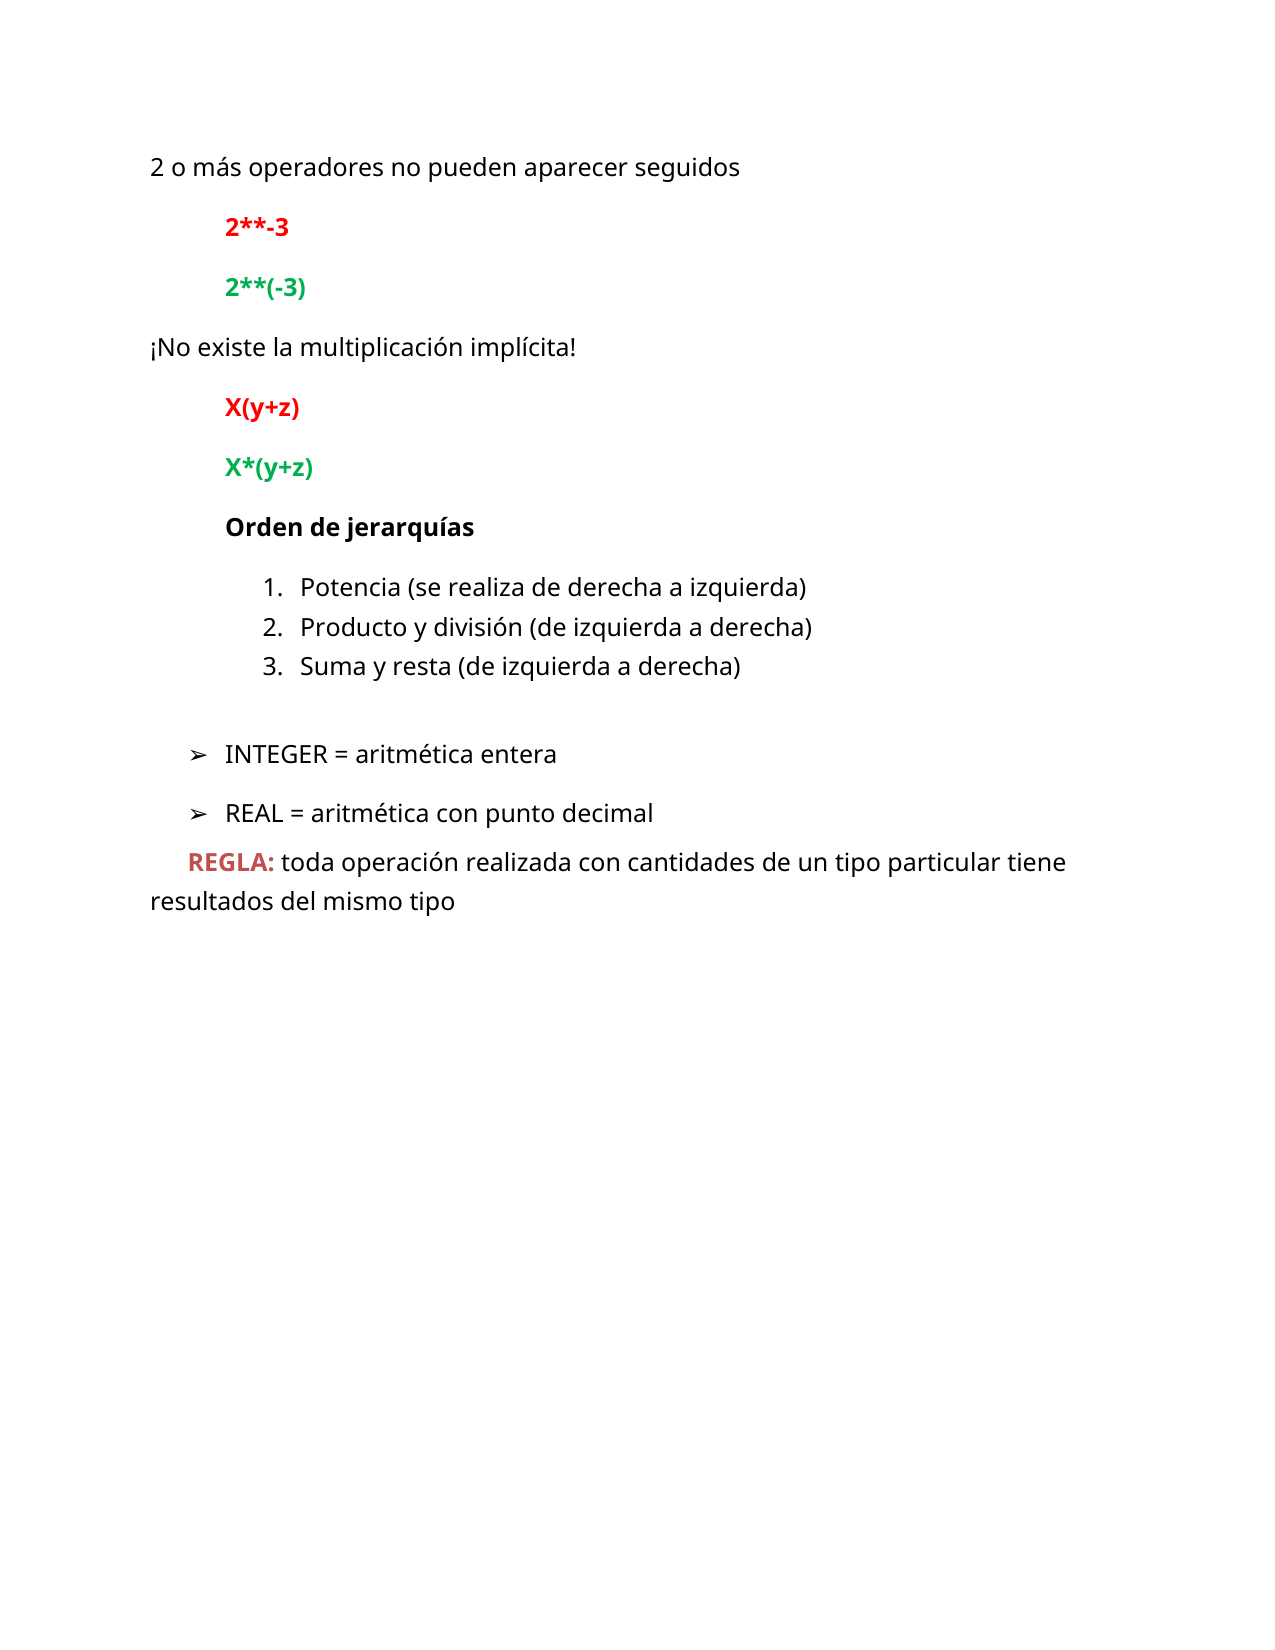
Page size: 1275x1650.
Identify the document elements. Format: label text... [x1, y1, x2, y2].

text Orden de jerarquías [150, 510, 1125, 544]
list REAL = aritmética con punto decimal [187, 786, 1125, 837]
text 2**(-3) [150, 270, 1125, 304]
text ¡No existe la multiplicación implícita! [150, 330, 1125, 364]
text X*(y+z) [150, 450, 1125, 484]
text 2**-3 [150, 210, 1125, 244]
text 2 o más operadores no pueden aparecer seguidos [150, 150, 1125, 184]
list Producto y división (de izquierda a derecha) [262, 609, 1125, 643]
text REGLA: toda operación realizada con cantidades de un tipo particular tiene resultados del mismo tipo [150, 844, 1125, 918]
list Potencia (se realiza de derecha a izquierda) [262, 570, 1125, 604]
list INTEGER = aritmética entera [187, 727, 1125, 778]
text X(y+z) [150, 390, 1125, 424]
list Suma y resta (de izquierda a derecha) [262, 648, 1125, 682]
